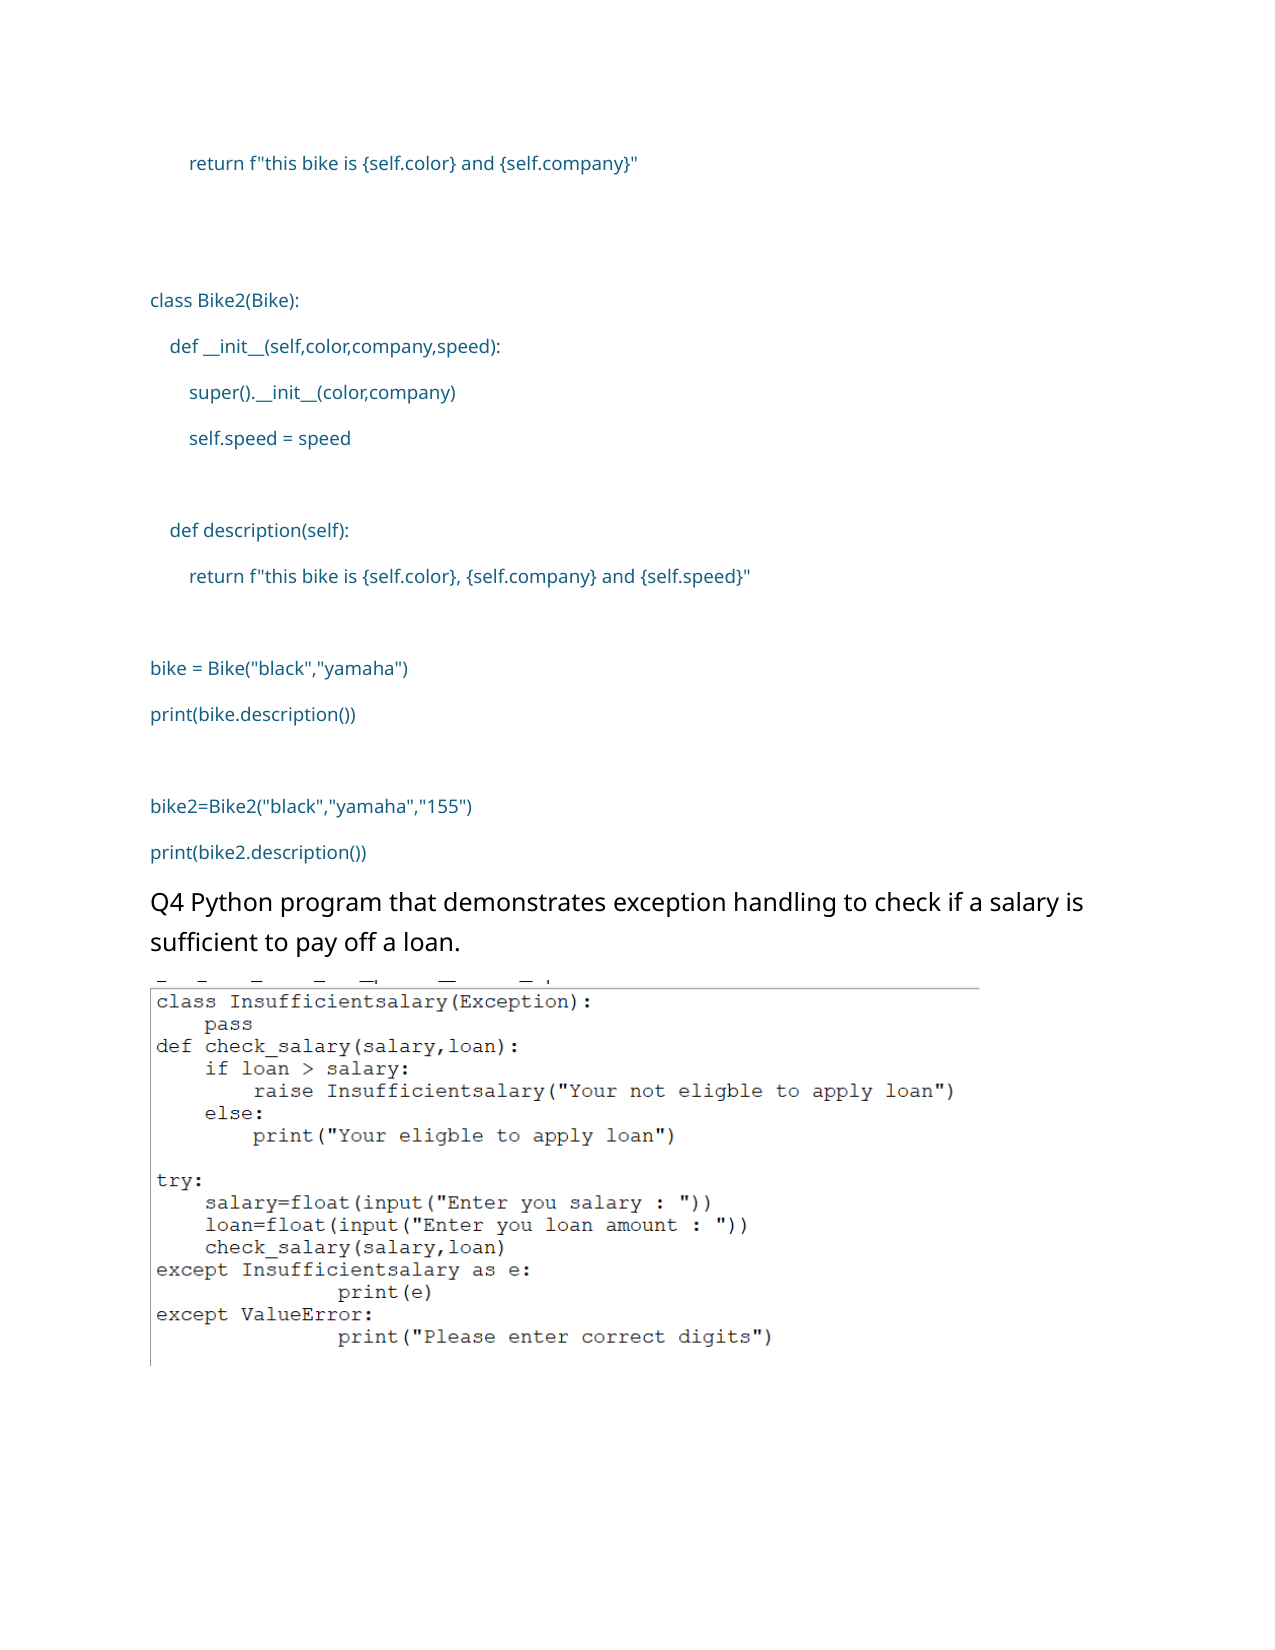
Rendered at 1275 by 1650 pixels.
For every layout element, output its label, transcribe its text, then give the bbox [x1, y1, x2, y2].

text Q4 Python program that demonstrates exception handling to check if a salary is sufficient to pay off a loan. [150, 885, 1125, 958]
text def description(self): [150, 517, 1125, 543]
picture [150, 980, 980, 1366]
text def __init__(self,color,company,speed): [150, 334, 1125, 359]
text return f"this bike is {self.color}, {self.company} and {self.speed}" [150, 563, 1125, 589]
text bike2=Bike2("black","yamaha","155") [150, 793, 1125, 819]
text super().__init__(color,company) [150, 380, 1125, 405]
text self.speed = speed [150, 426, 1125, 451]
text print(bike2.description()) [150, 839, 1125, 864]
text bike = Bike("black","yamaha") [150, 655, 1125, 681]
text class Bike2(Bike): [150, 288, 1125, 313]
text print(bike.description()) [150, 701, 1125, 727]
text return f"this bike is {self.color} and {self.company}" [150, 150, 1125, 176]
